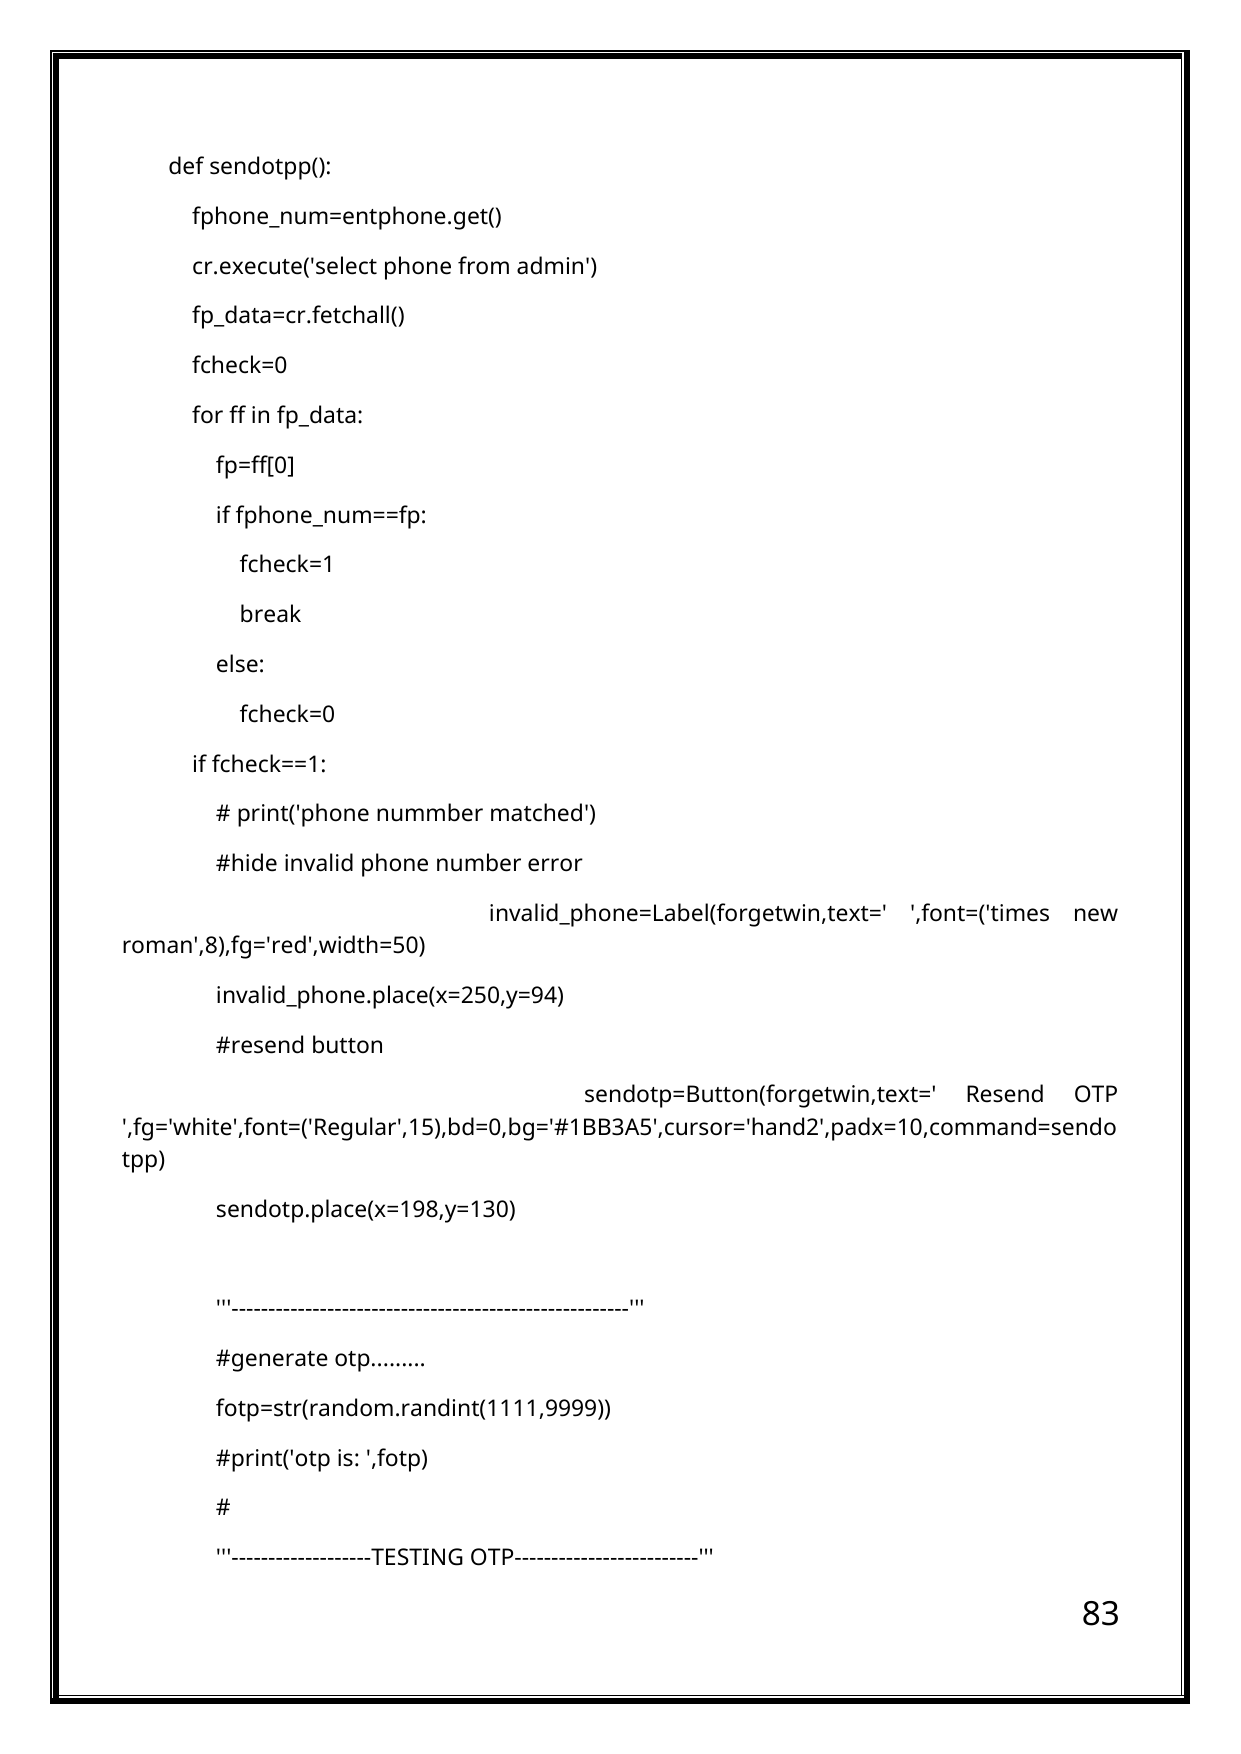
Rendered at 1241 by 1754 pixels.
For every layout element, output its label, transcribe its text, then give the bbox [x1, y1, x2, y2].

text fotp=str(random.randint(1111,9999)) [121, 1392, 1120, 1423]
text def sendotpp(): [121, 150, 1120, 181]
text #generate otp......... [121, 1342, 1120, 1373]
text #resend button [121, 1029, 1120, 1060]
text for ff in fp_data: [121, 399, 1120, 430]
text # [121, 1491, 1120, 1523]
text else: [121, 648, 1120, 679]
text break [121, 598, 1120, 629]
text '''-------------------TESTING OTP-------------------------''' [121, 1541, 1120, 1572]
text fphone_num=entphone.get() [121, 200, 1120, 231]
text fcheck=0 [121, 349, 1120, 380]
text sendotp.place(x=198,y=130) [121, 1193, 1120, 1224]
text cr.execute('select phone from admin') [121, 249, 1120, 281]
text invalid_phone=Label(forgetwin,text=' ',font=('times new roman',8),fg='red',width=50) [121, 897, 1120, 960]
text sendotp=Button(forgetwin,text=' Resend OTP ',fg='white',font=('Regular',15),bd=0,bg='#1BB3A5',cursor='hand2',padx=10,command=sendotpp) [121, 1078, 1120, 1174]
text # print('phone nummber matched') [121, 797, 1120, 828]
text '''------------------------------------------------------''' [121, 1292, 1120, 1323]
text if fphone_num==fp: [121, 498, 1120, 530]
text invalid_phone.place(x=250,y=94) [121, 979, 1120, 1010]
text #hide invalid phone number error [121, 847, 1120, 878]
text fp=ff[0] [121, 449, 1120, 480]
text #print('otp is: ',fotp) [121, 1442, 1120, 1473]
text fcheck=1 [121, 548, 1120, 579]
text fp_data=cr.fetchall() [121, 299, 1120, 331]
text if fcheck==1: [121, 747, 1120, 779]
text fcheck=0 [121, 698, 1120, 729]
